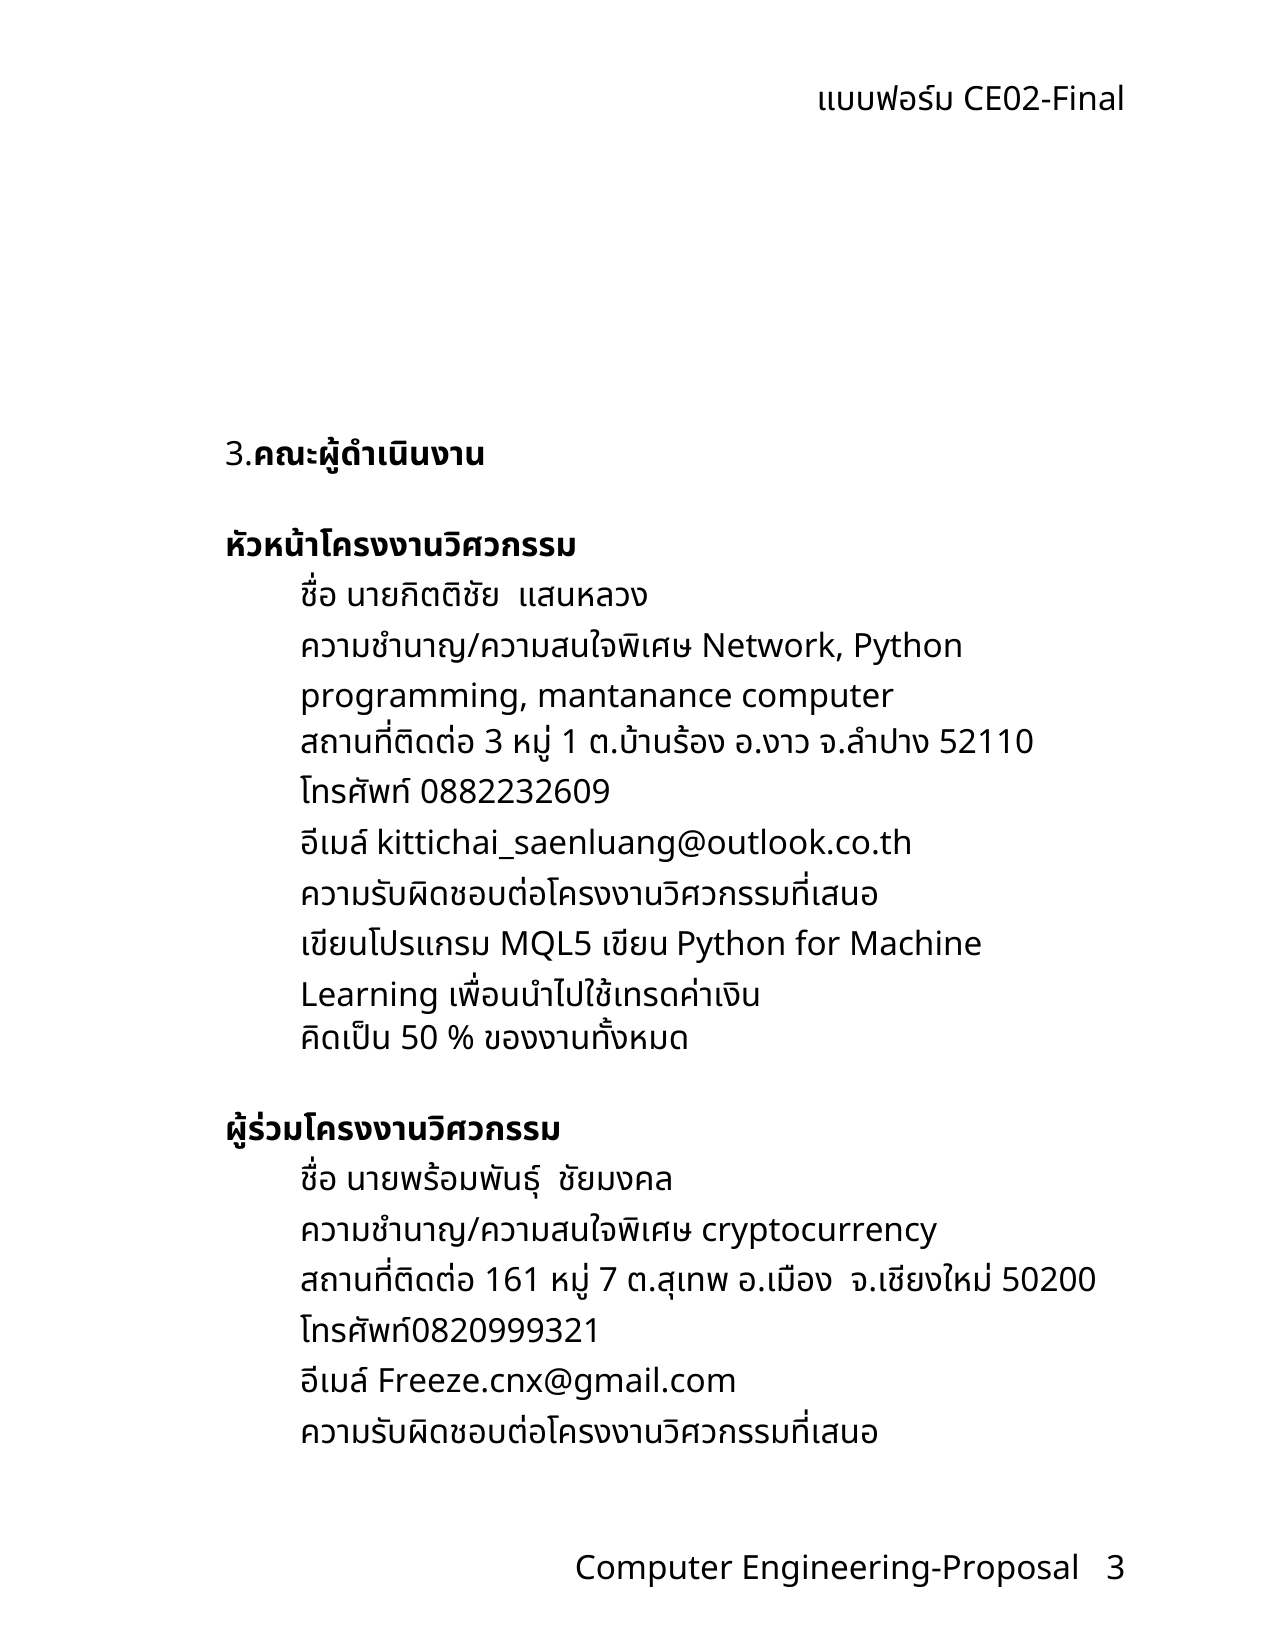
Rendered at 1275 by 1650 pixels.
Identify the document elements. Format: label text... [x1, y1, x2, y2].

text สถานที่ติดต่อ 3 หมู่ 1 ต.บ้านร้อง อ.งาว จ.ลำปาง 52110 [300, 718, 1125, 768]
text อีเมล์ Freeze.cnx@gmail.com [300, 1357, 1125, 1408]
text ชื่อ นายพร้อมพันธุ์ ชัยมงคล [300, 1155, 1125, 1205]
text ความรับผิดชอบต่อโครงงานวิศวกรรมที่เสนอ [300, 1408, 1125, 1458]
text ชื่อ นายกิตติชัย แสนหลวง [300, 571, 1125, 622]
text ผู้ร่วมโครงงานวิศวกรรม [225, 1104, 1125, 1155]
text หัวหน้าโครงงานวิศวกรรม [225, 521, 1125, 571]
text ความชำนาญ/ความสนใจพิเศษ cryptocurrency [300, 1205, 1125, 1256]
text 3.คณะผู้ดำเนินงาน [225, 402, 1125, 473]
text คิดเป็น 50 % ของงานทั้งหมด [225, 1021, 1125, 1057]
text โทรศัพท์0820999321 [300, 1307, 1125, 1357]
text สถานที่ติดต่อ 161 หมู่ 7 ต.สุเทพ อ.เมือง จ.เชียงใหม่ 50200 [300, 1256, 1125, 1307]
text เขียนโปรแกรม MQL5 เขียนPython for Machine Learning เพื่อนนำไปใช้เทรดค่าเงิน [300, 920, 1125, 1021]
text ความรับผิดชอบต่อโครงงานวิศวกรรมที่เสนอ [300, 869, 1125, 920]
text ความชำนาญ/ความสนใจพิเศษ Network, Python programming, mantanance computer [300, 622, 1125, 718]
text อีเมล์ kittichai_saenluang@outlook.co.th [300, 819, 1125, 869]
text โทรศัพท์ 0882232609 [300, 768, 1125, 819]
